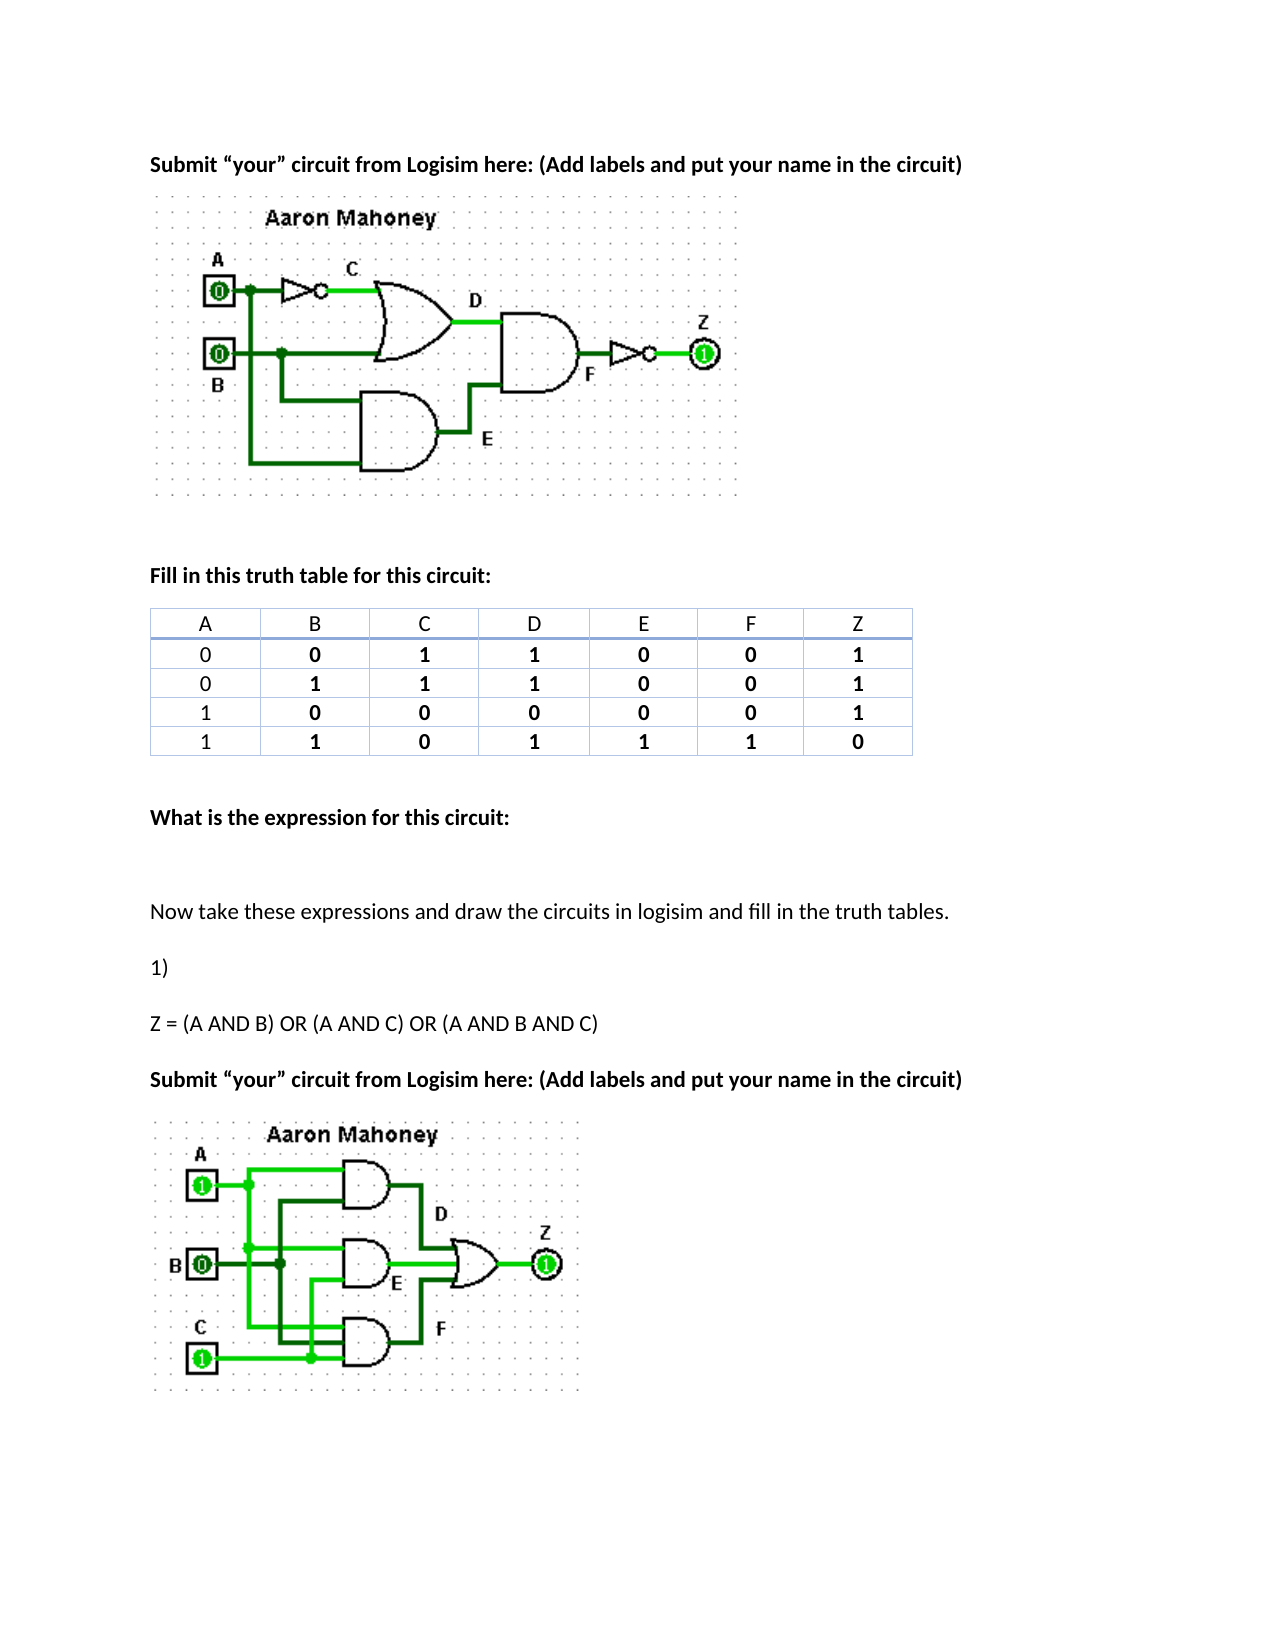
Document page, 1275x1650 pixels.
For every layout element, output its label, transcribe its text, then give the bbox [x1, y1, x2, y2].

table_cell 1 [479, 669, 589, 697]
table_cell 0 [590, 669, 697, 697]
table_cell 1 [698, 727, 803, 755]
table_cell 0 [590, 698, 697, 726]
text Fill in this truth table for this circuit: [150, 561, 1125, 589]
table_cell 1 [261, 727, 369, 755]
table_cell 1 [370, 640, 478, 668]
table_header E [590, 609, 697, 637]
table_cell 0 [370, 698, 478, 726]
text Submit “your” circuit from Logisim here: (Add labels and put your name in the circuit) [150, 150, 1125, 178]
table_cell 0 [804, 727, 912, 755]
text Now take these expressions and draw the circuits in logisim and fill in the truth tables. [150, 897, 1125, 925]
table_cell 1 [151, 727, 260, 755]
table_header F [698, 609, 803, 637]
table_header A [151, 609, 260, 637]
table_cell 1 [804, 669, 912, 697]
picture [150, 1112, 588, 1391]
table_cell 1 [479, 640, 589, 668]
table_cell 0 [698, 669, 803, 697]
text Z = (A AND B) OR (A AND C) OR (A AND B AND C) [150, 1009, 1125, 1037]
table_cell 1 [804, 698, 912, 726]
table_cell 1 [151, 698, 260, 726]
table_cell 0 [261, 698, 369, 726]
table_cell 1 [479, 727, 589, 755]
text 1) [150, 953, 1125, 981]
table_cell 1 [590, 727, 697, 755]
table_cell 1 [370, 669, 478, 697]
table_cell 0 [151, 640, 260, 668]
table_cell 0 [479, 698, 589, 726]
text Submit “your” circuit from Logisim here: (Add labels and put your name in the circuit) [150, 1065, 1125, 1093]
table_header Z [804, 609, 912, 637]
table_cell 0 [151, 669, 260, 697]
table_header B [261, 609, 369, 637]
table_cell 1 [804, 640, 912, 668]
table_header D [479, 609, 589, 637]
table_cell 0 [590, 640, 697, 668]
table_cell 1 [261, 669, 369, 697]
picture [150, 196, 746, 496]
table_cell 0 [261, 640, 369, 668]
table_header C [370, 609, 478, 637]
text What is the expression for this circuit: [150, 803, 1125, 831]
table_cell 0 [698, 698, 803, 726]
table_cell 0 [370, 727, 478, 755]
table_cell 0 [698, 640, 803, 668]
